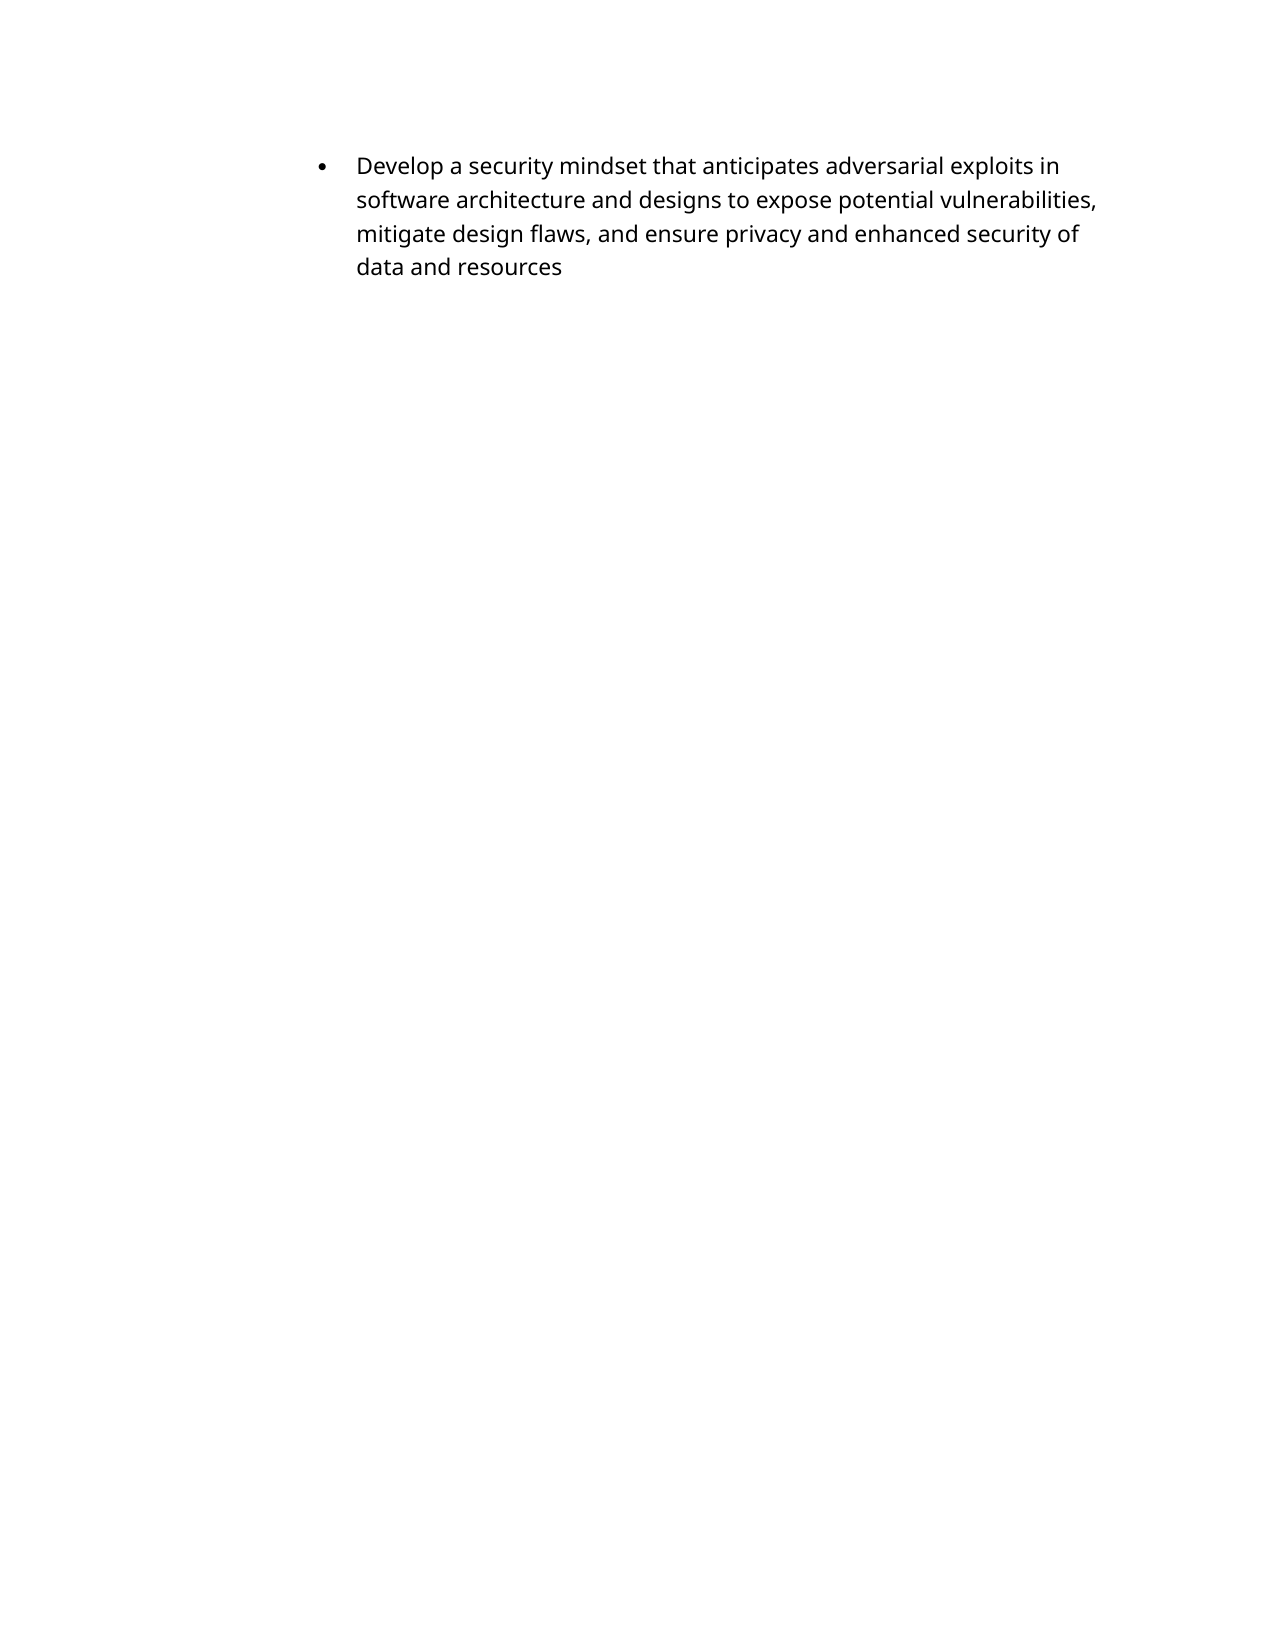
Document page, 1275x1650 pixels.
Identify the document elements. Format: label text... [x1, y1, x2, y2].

list Develop a security mindset that anticipates adversarial exploits in software architecture and designs to expose potential vulnerabilities, mitigate design flaws, and ensure privacy and enhanced security of data and resources [319, 150, 1125, 282]
